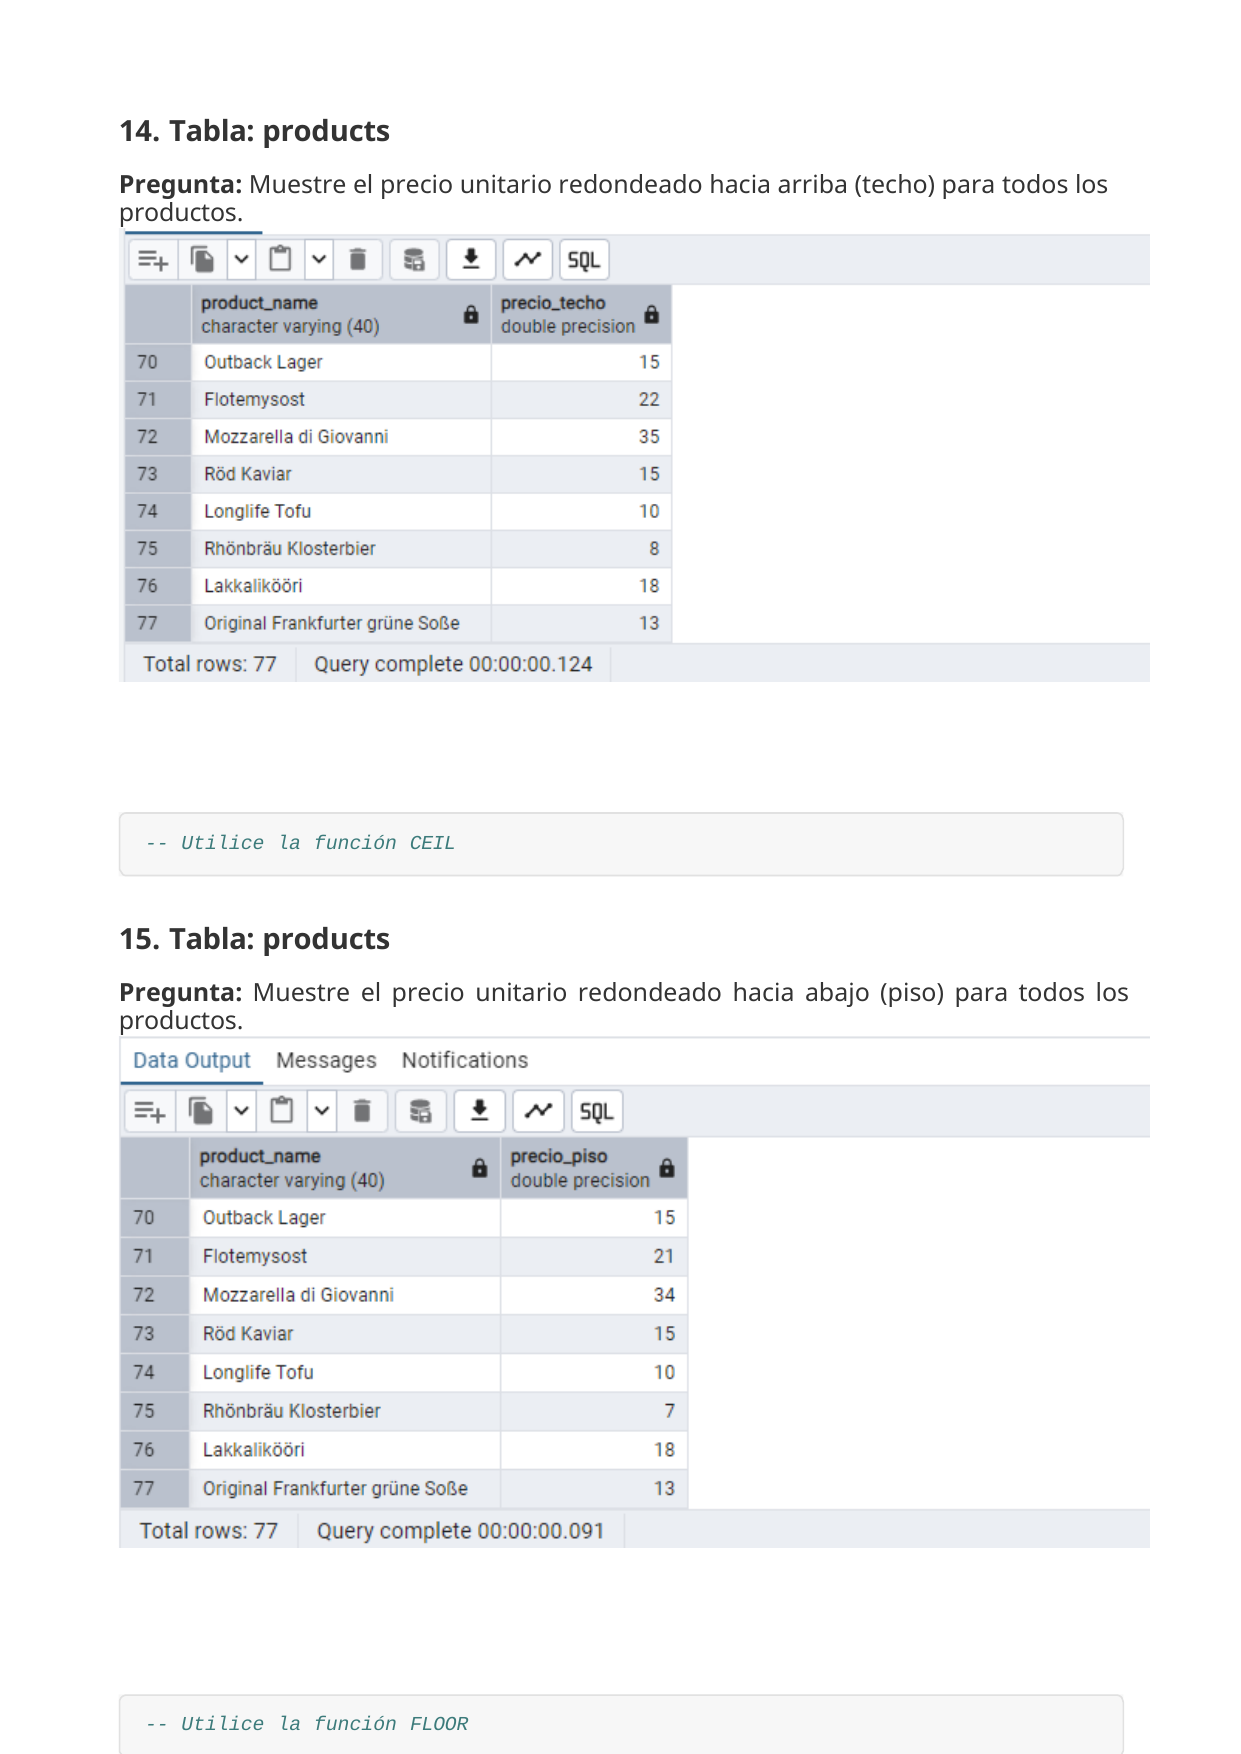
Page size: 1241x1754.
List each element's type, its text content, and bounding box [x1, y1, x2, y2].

picture [118, 228, 1150, 682]
subtitle Tabla: products [119, 846, 1138, 958]
text Pregunta: Muestre el precio unitario redondeado hacia arriba (techo) para todos los productos. [119, 171, 1131, 228]
subtitle Tabla: products [119, 110, 1138, 150]
picture [118, 1036, 1150, 1548]
text Pregunta: Muestre el precio unitario redondeado hacia abajo (piso) para todos los productos. [119, 978, 1131, 1036]
